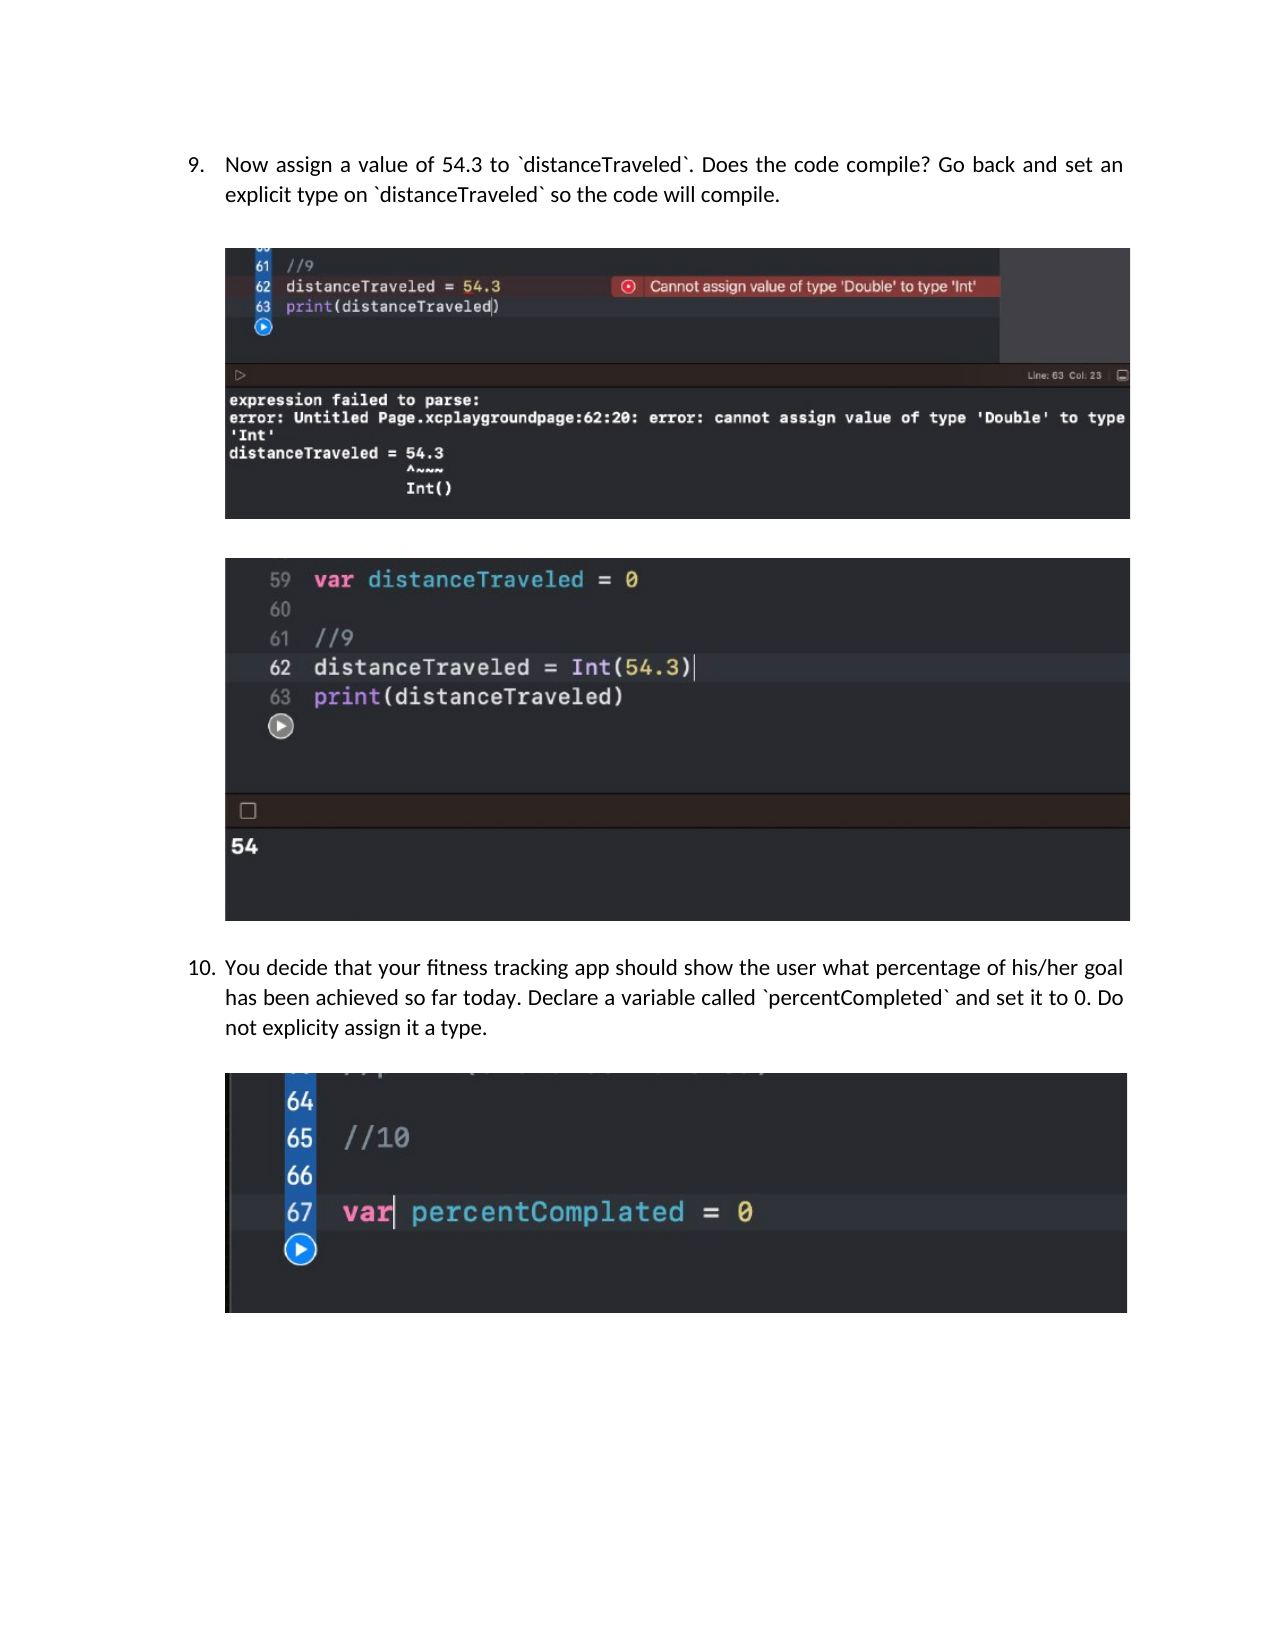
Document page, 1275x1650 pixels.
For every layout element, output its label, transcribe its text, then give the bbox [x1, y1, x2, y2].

list Now assign a value of 54.3 to `distanceTraveled`. Does the code compile? Go back and set an explicit type on `distanceTraveled` so the code will compile. [187, 150, 1125, 208]
list You decide that your fitness tracking app should show the user what percentage of his/her goal has been achieved so far today. Declare a variable called `percentCompleted` and set it to 0. Do not explicity assign it a type. [187, 953, 1126, 1041]
picture [225, 558, 1131, 921]
picture [225, 248, 1131, 519]
picture [225, 1073, 1128, 1313]
